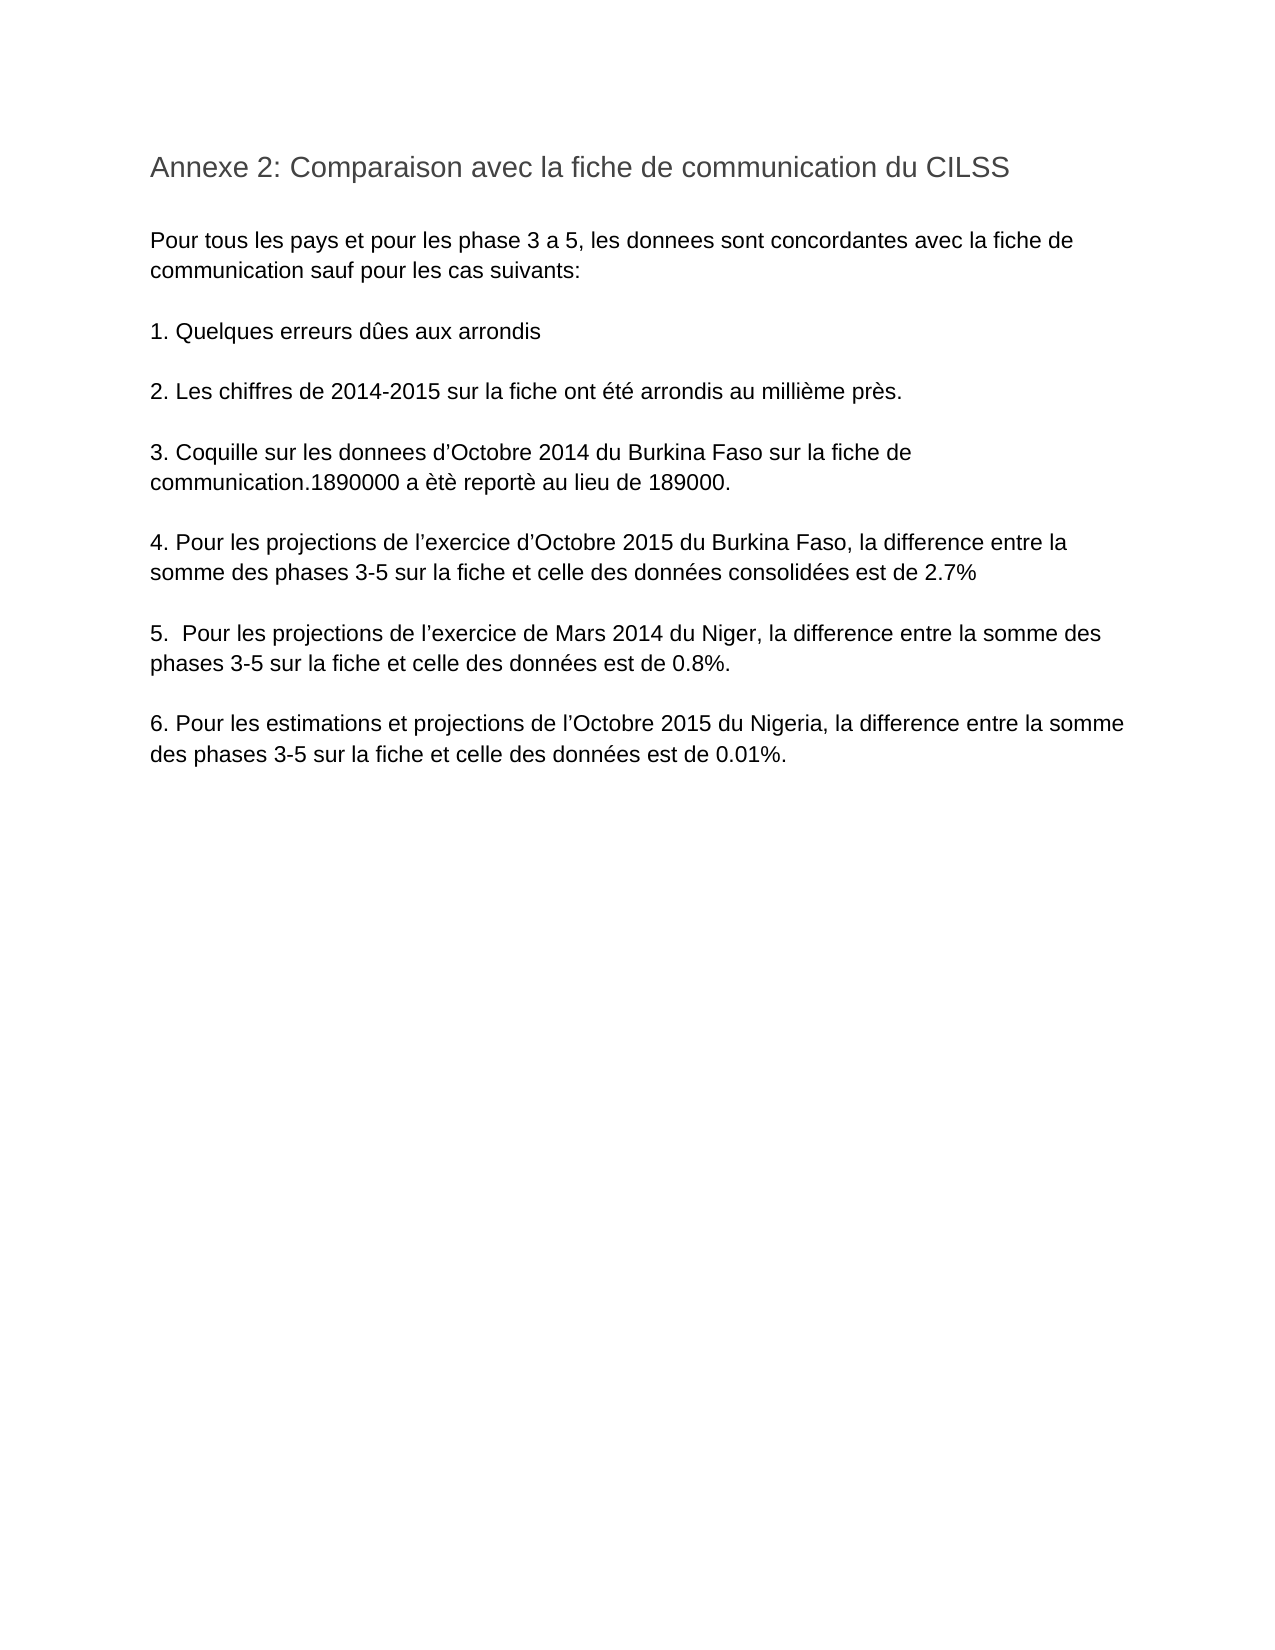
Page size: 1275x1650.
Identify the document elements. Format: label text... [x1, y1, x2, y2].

text 3. Coquille sur les donnees d’Octobre 2014 du Burkina Faso sur la fiche de communication.1890000 a ètè reportè au lieu de 189000. [150, 438, 1125, 495]
text 5. Pour les projections de l’exercice de Mars 2014 du Niger, la difference entre la somme des phases 3-5 sur la fiche et celle des données est de 0.8%. [150, 620, 1125, 676]
text 6. Pour les estimations et projections de l’Octobre 2015 du Nigeria, la difference entre la somme des phases 3-5 sur la fiche et celle des données est de 0.01%. [150, 710, 1125, 767]
text 1. Quelques erreurs dûes aux arrondis [150, 318, 1125, 344]
subtitle Annexe 2: Comparaison avec la fiche de communication du CILSS [150, 150, 1125, 183]
text 4. Pour les projections de l’exercice d’Octobre 2015 du Burkina Faso, la difference entre la somme des phases 3-5 sur la fiche et celle des données consolidées est de 2.7% [150, 529, 1125, 586]
text Pour tous les pays et pour les phase 3 a 5, les donnees sont concordantes avec la fiche de communication sauf pour les cas suivants: [150, 227, 1125, 284]
text 2. Les chiffres de 2014-2015 sur la fiche ont été arrondis au millième près. [150, 378, 1125, 404]
